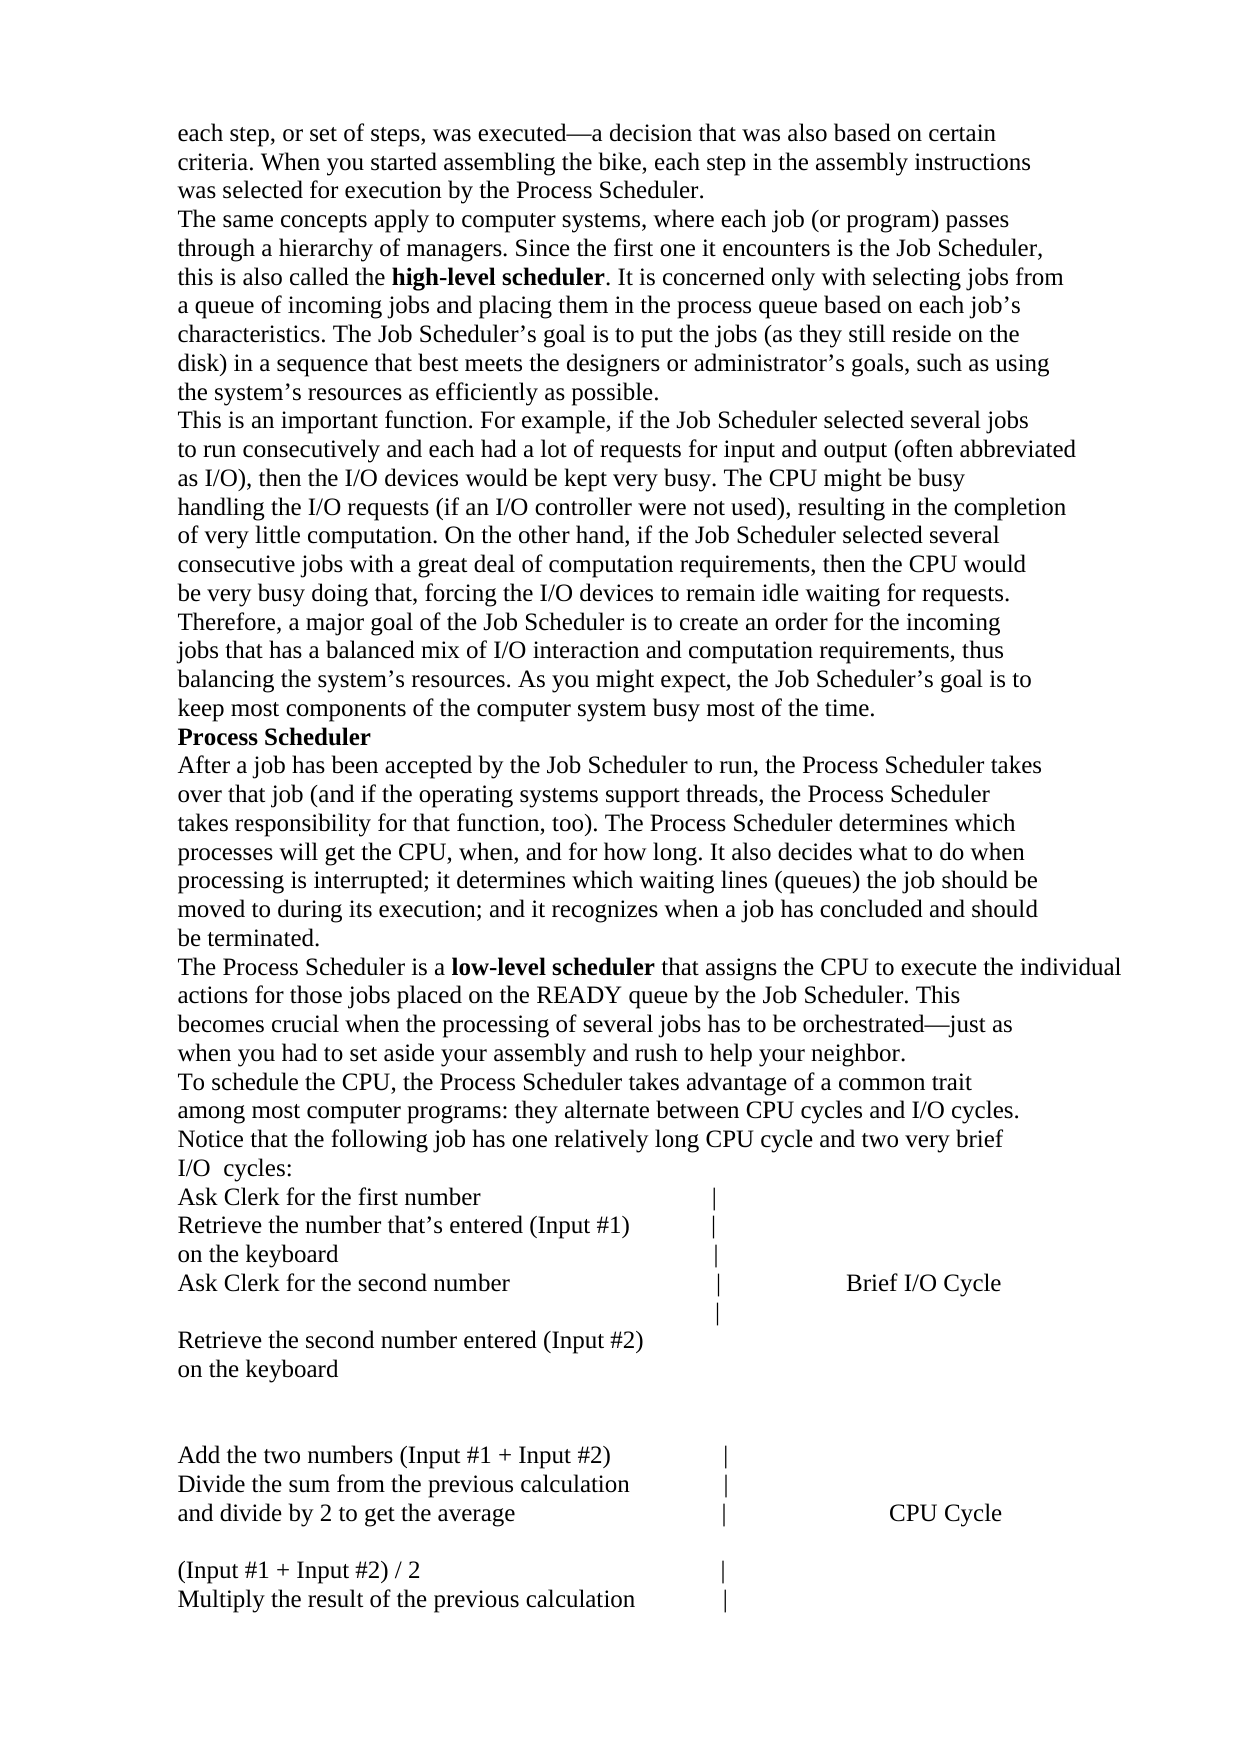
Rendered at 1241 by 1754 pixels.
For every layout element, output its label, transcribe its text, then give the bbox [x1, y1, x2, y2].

text this is also called the high-level scheduler. It is concerned only with selecting jobs from [177, 262, 1152, 291]
text processes will get the CPU, when, and for how long. It also decides what to do when [177, 837, 1152, 866]
text takes responsibility for that function, too). The Process Scheduler determines which [177, 808, 1152, 837]
text moved to during its execution; and it recognizes when a job has concluded and should [177, 894, 1152, 923]
text balancing the system’s resources. As you might expect, the Job Scheduler’s goal is to [177, 664, 1152, 693]
text characteristics. The Job Scheduler’s goal is to put the jobs (as they still reside on the [177, 319, 1152, 348]
text when you had to set aside your assembly and rush to help your neighbor. [177, 1038, 1152, 1067]
text Add the two numbers (Input #1 + Input #2) | [177, 1441, 1152, 1469]
text handling the I/O requests (if an I/O controller were not used), resulting in the completion [177, 492, 1152, 521]
text on the keyboard | [177, 1239, 1152, 1268]
text each step, or set of steps, was executed—a decision that was also based on certain [177, 118, 1152, 147]
text to run consecutively and each had a lot of requests for input and output (often abbreviated [177, 434, 1152, 463]
text Ask Clerk for the first number | [177, 1182, 1152, 1211]
text This is an important function. For example, if the Job Scheduler selected several jobs [177, 406, 1152, 434]
text criteria. When you started assembling the bike, each step in the assembly instructions [177, 147, 1152, 176]
text of very little computation. On the other hand, if the Job Scheduler selected several [177, 521, 1152, 549]
text Divide the sum from the previous calculation | [177, 1469, 1152, 1498]
text the system’s resources as efficiently as possible. [177, 377, 1152, 406]
text over that job (and if the operating systems support threads, the Process Scheduler [177, 779, 1152, 808]
text and divide by 2 to get the average | CPU Cycle [177, 1498, 1152, 1527]
text After a job has been accepted by the Job Scheduler to run, the Process Scheduler takes [177, 751, 1152, 779]
text as I/O), then the I/O devices would be kept very busy. The CPU might be busy [177, 463, 1152, 492]
text Retrieve the number that’s entered (Input #1) | [177, 1211, 1152, 1239]
text I/O cycles: [177, 1153, 1152, 1182]
text be terminated. [177, 923, 1152, 952]
text Notice that the following job has one relatively long CPU cycle and two very brief [177, 1124, 1152, 1153]
text a queue of incoming jobs and placing them in the process queue based on each job’s [177, 291, 1152, 319]
text disk) in a sequence that best meets the designers or administrator’s goals, such as using [177, 348, 1152, 377]
text (Input #1 + Input #2) / 2 | [177, 1556, 1152, 1584]
text Therefore, a major goal of the Job Scheduler is to create an order for the incoming [177, 607, 1152, 636]
text keep most components of the computer system busy most of the time. [177, 693, 1152, 722]
text The same concepts apply to computer systems, where each job (or program) passes [177, 204, 1152, 233]
text To schedule the CPU, the Process Scheduler takes advantage of a common trait [177, 1067, 1152, 1096]
text actions for those jobs placed on the READY queue by the Job Scheduler. This [177, 981, 1152, 1009]
text on the keyboard [177, 1354, 1152, 1383]
text processing is interrupted; it determines which waiting lines (queues) the job should be [177, 866, 1152, 894]
text be very busy doing that, forcing the I/O devices to remain idle waiting for requests. [177, 578, 1152, 607]
text The Process Scheduler is a low-level scheduler that assigns the CPU to execute the individual [177, 952, 1152, 981]
text consecutive jobs with a great deal of computation requirements, then the CPU would [177, 549, 1152, 578]
text Ask Clerk for the second number | Brief I/O Cycle [177, 1268, 1152, 1297]
text among most computer programs: they alternate between CPU cycles and I/O cycles. [177, 1096, 1152, 1124]
text Process Scheduler [177, 722, 1152, 751]
text | [177, 1297, 1152, 1326]
text was selected for execution by the Process Scheduler. [177, 176, 1152, 204]
text Multiply the result of the previous calculation | [177, 1584, 1152, 1613]
text jobs that has a balanced mix of I/O interaction and computation requirements, thus [177, 636, 1152, 664]
text through a hierarchy of managers. Since the first one it encounters is the Job Scheduler, [177, 233, 1152, 262]
text becomes crucial when the processing of several jobs has to be orchestrated—just as [177, 1009, 1152, 1038]
text Retrieve the second number entered (Input #2) [177, 1326, 1152, 1354]
